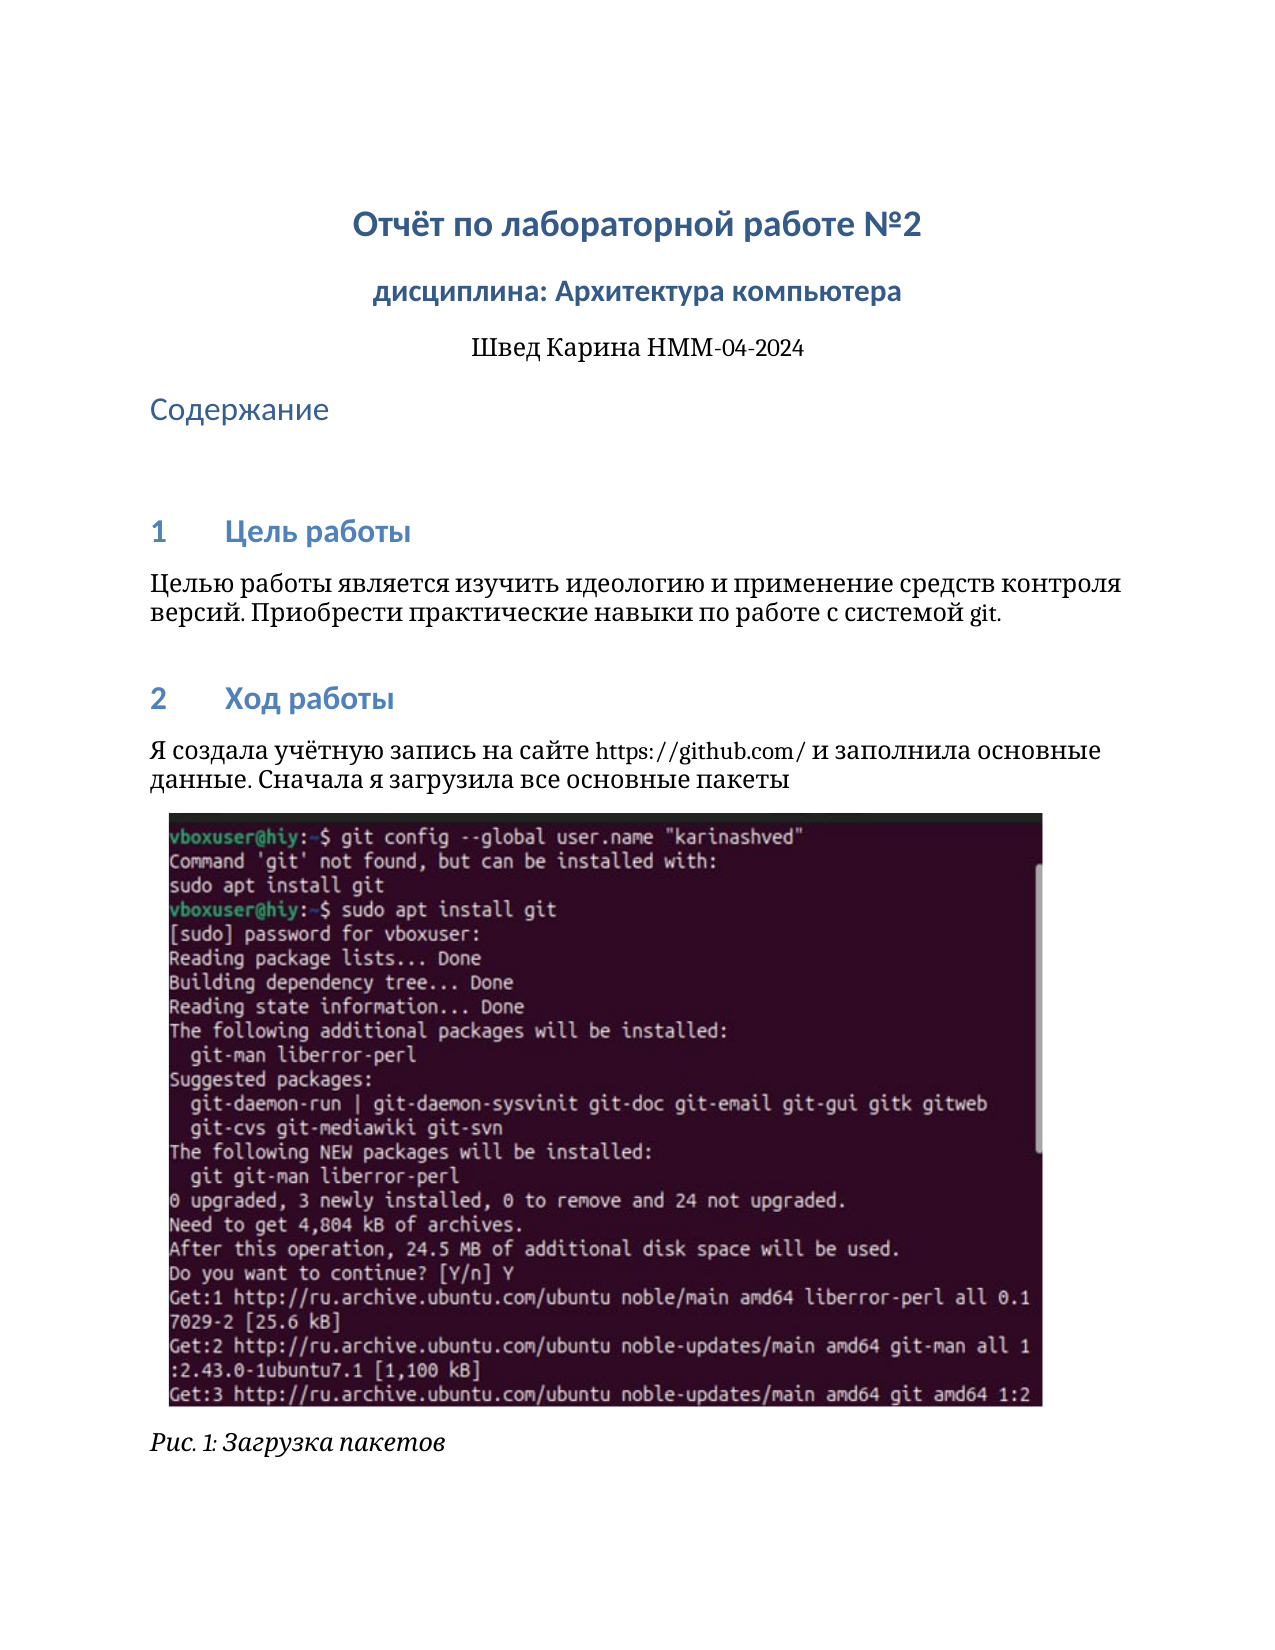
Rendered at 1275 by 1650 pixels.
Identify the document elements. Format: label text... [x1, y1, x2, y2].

title Отчёт по лабораторной работе №2 [150, 200, 1125, 246]
text Целью работы является изучить идеологию и применение средств контроля версий. Приобрести практические навыки по работе с системой git. [150, 570, 1125, 627]
subtitle 1 Цель работы [150, 510, 1125, 551]
text Рис. 1: Загрузка пакетов [150, 1429, 1125, 1457]
text Я создала учётную запись на сайте https://github.com/ и заполнила основные данные. Сначала я загрузила все основные пакеты [150, 737, 1125, 794]
picture [168, 813, 1044, 1408]
text Швед Карина НММ-04-2024 [150, 334, 1125, 363]
subtitle дисциплина: Архитектура компьютера [150, 271, 1125, 309]
subtitle 2 Ход работы [150, 677, 1125, 718]
